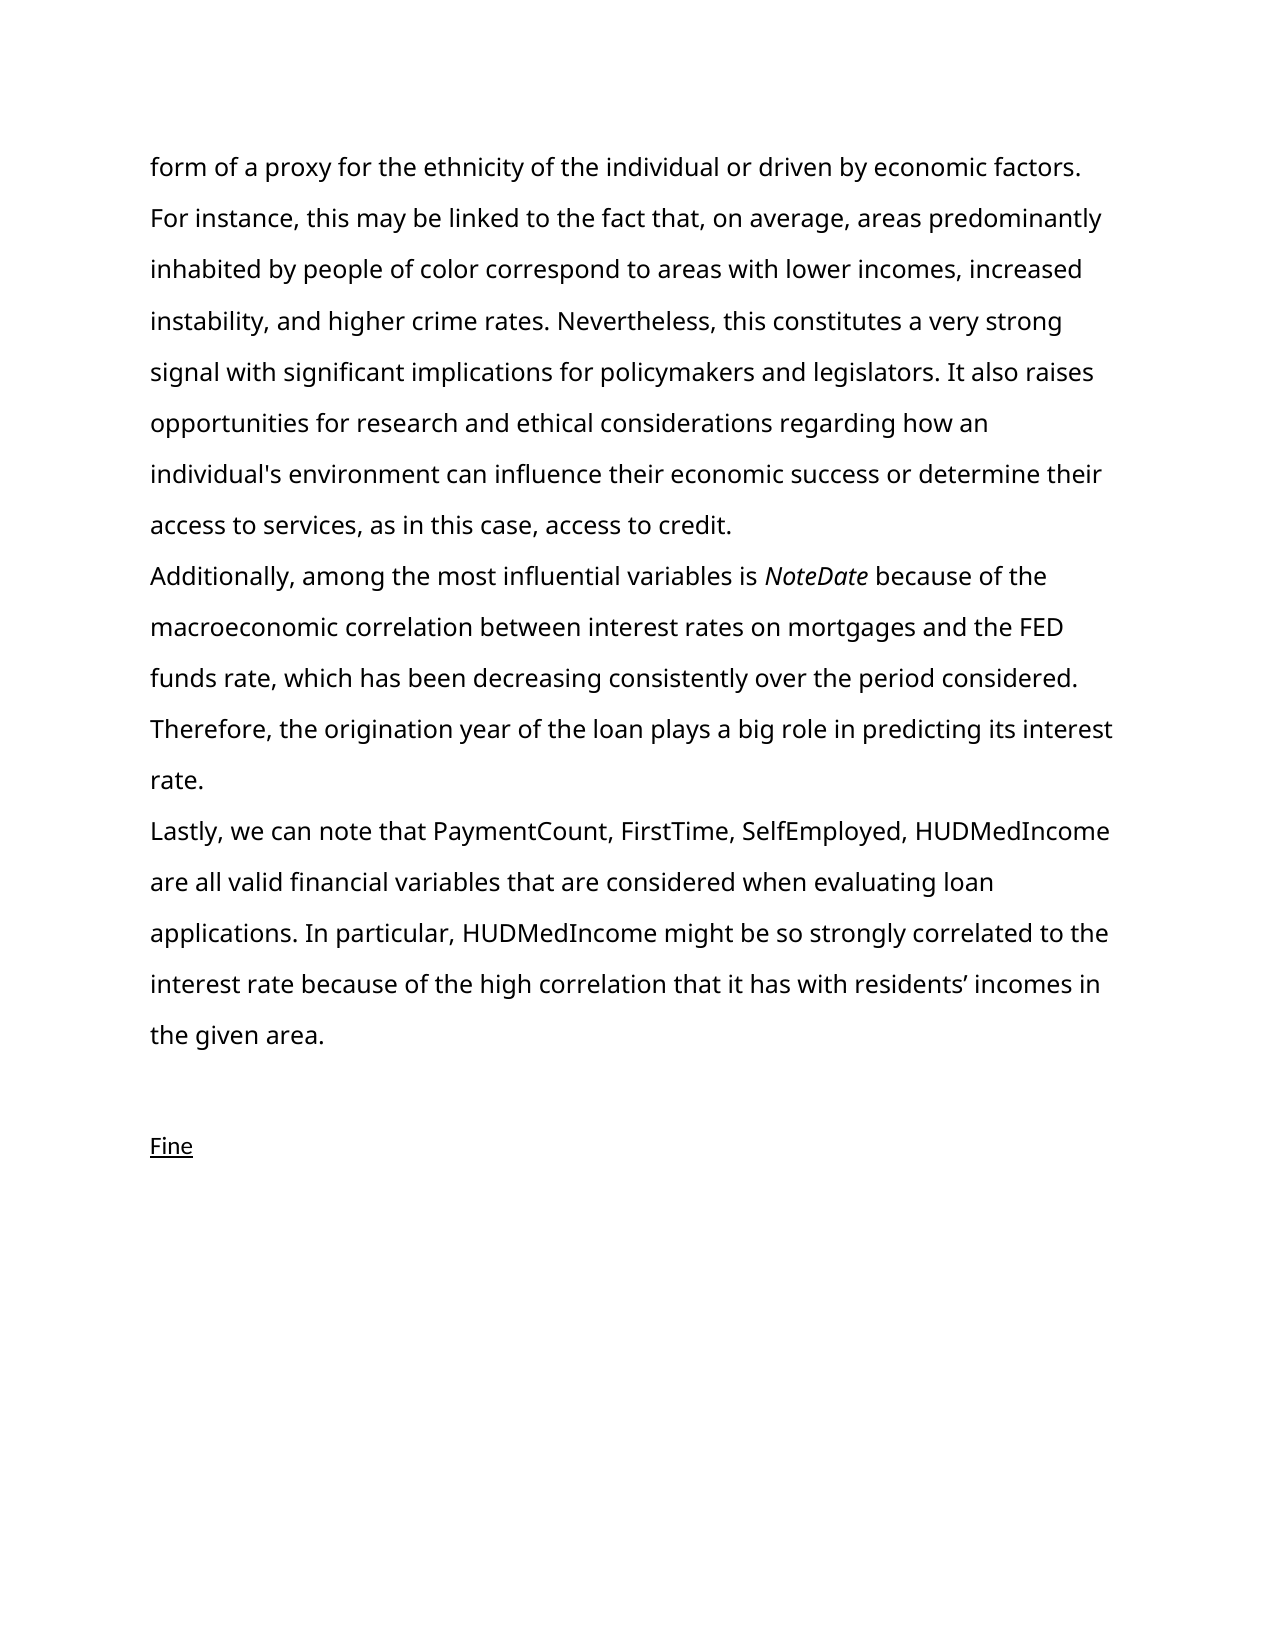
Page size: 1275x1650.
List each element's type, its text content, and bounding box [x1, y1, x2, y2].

text Fine [150, 1130, 1125, 1160]
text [150, 150, 1125, 541]
text Lastly, we can note that PaymentCount, FirstTime, SelfEmployed, HUDMedIncome are all valid financial variables that are considered when evaluating loan applications. In particular, HUDMedIncome might be so strongly correlated to the interest rate because of the high correlation that it has with residents’ incomes in the given area. [150, 813, 1125, 1052]
text Additionally, among the most influential variables is NoteDate because of the macroeconomic correlation between interest rates on mortgages and the FED funds rate, which has been decreasing consistently over the period considered. Therefore, the origination year of the loan plays a big role in predicting its interest rate. [150, 558, 1125, 797]
